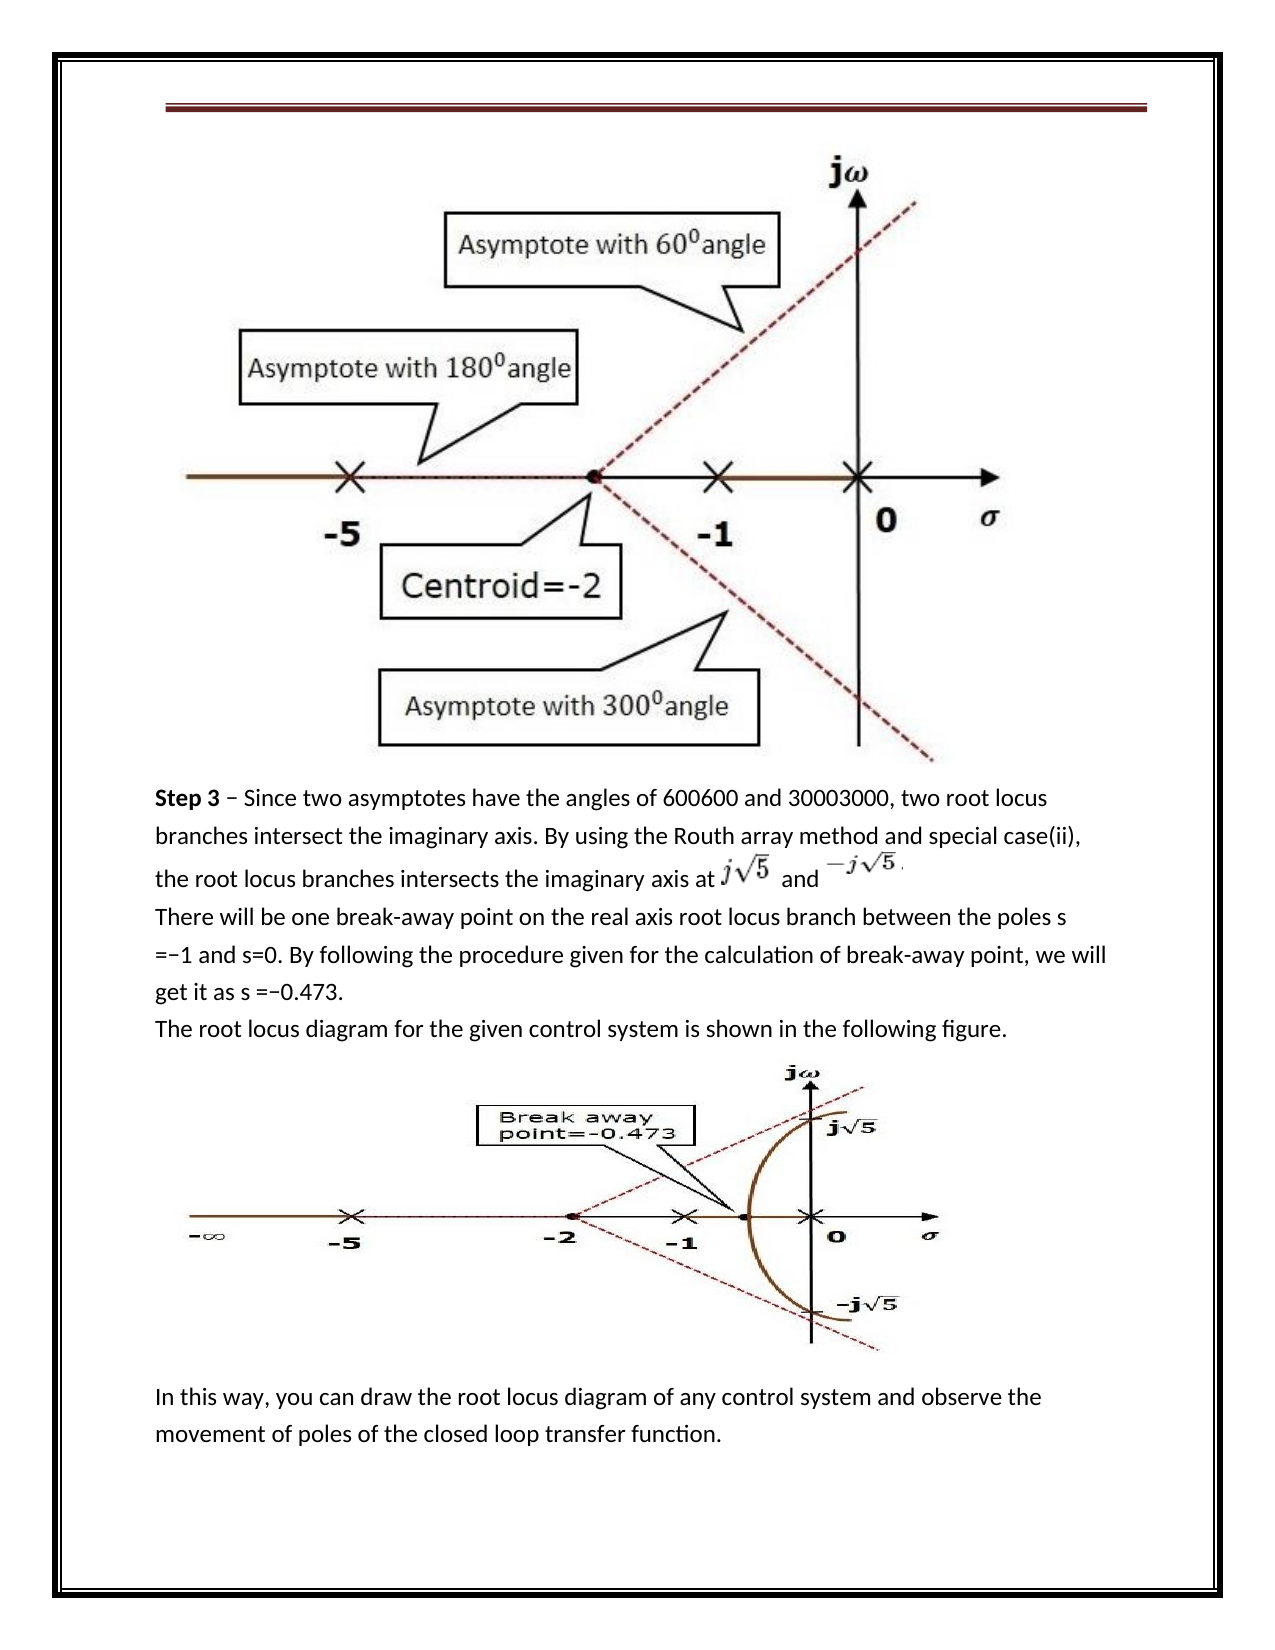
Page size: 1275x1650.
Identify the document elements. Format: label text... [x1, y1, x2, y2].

picture [721, 853, 770, 863]
text The root locus diagram for the given control system is shown in the following figure. [155, 1013, 1196, 1044]
picture [826, 851, 903, 863]
picture [178, 143, 1019, 764]
text There will be one break-away point on the real axis root locus branch between the poles s [155, 901, 1196, 932]
picture [172, 1058, 954, 1355]
text the root locus branches intersects the imaginary axis at and [155, 863, 1196, 894]
text =−1 and s=0. By following the procedure given for the calculation of break-away point, we will get it as s =−0.473. [155, 939, 1115, 1007]
text In this way, you can draw the root locus diagram of any control system and observe the movement of poles of the closed loop transfer function. [155, 1381, 1115, 1449]
text Step 3 − Since two asymptotes have the angles of 600600 and 30003000, two root locus branches intersect the imaginary axis. By using the Routh array method and special case(ii), [155, 783, 1115, 850]
